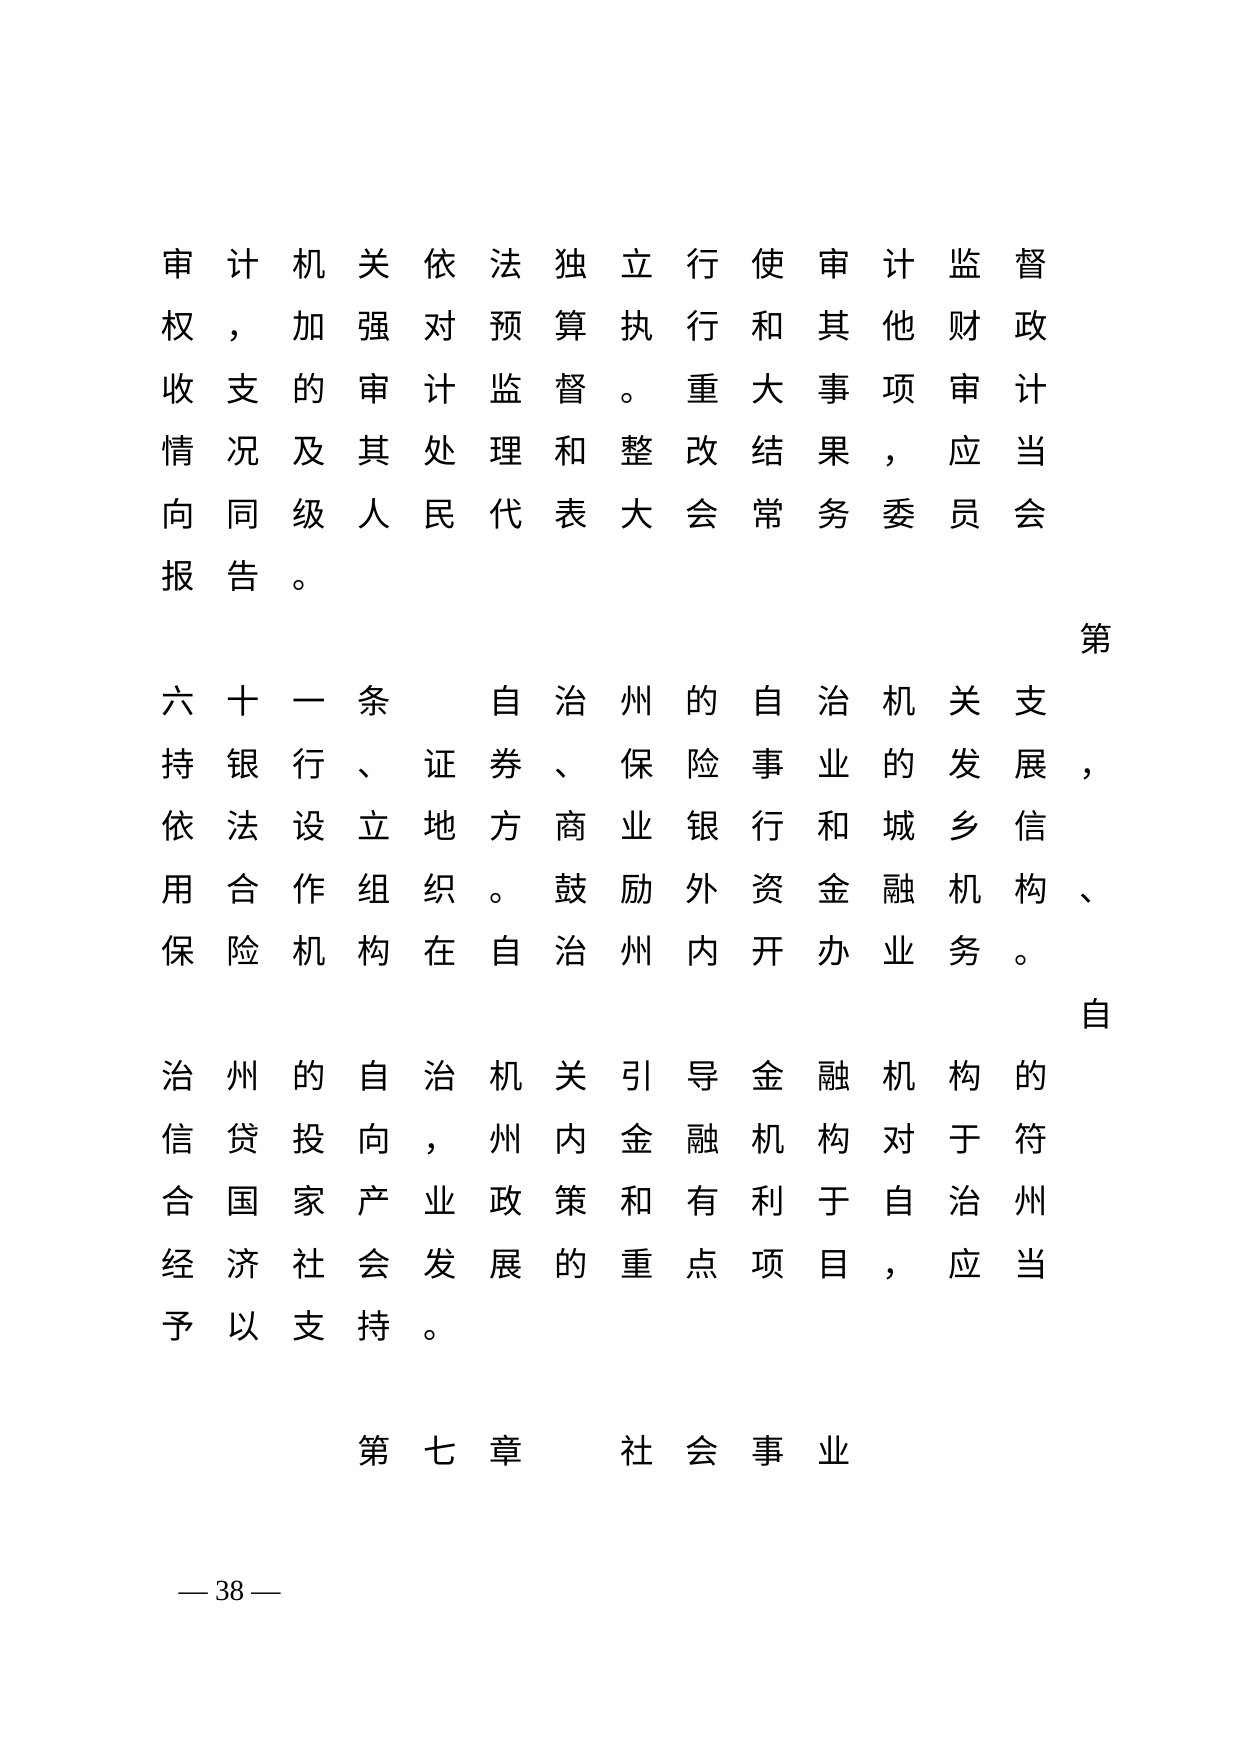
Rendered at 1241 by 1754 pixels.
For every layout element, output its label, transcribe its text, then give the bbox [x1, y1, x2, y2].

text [161, 231, 1079, 606]
text 自治州的自治机关引导金融机构的信贷投向，州内金融机构对于符合国家产业政策和有利于自治州经济社会发展的重点项目，应当予以支持。 [161, 981, 1079, 1356]
text 第六十一条 自治州的自治机关支持银行、证券、保险事业的发展，依法设立地方商业银行和城乡信用合作组织。鼓励外资金融机构、保险机构在自治州内开办业务。 [161, 606, 1079, 981]
text 第七章 社会事业 [161, 1418, 1079, 1481]
